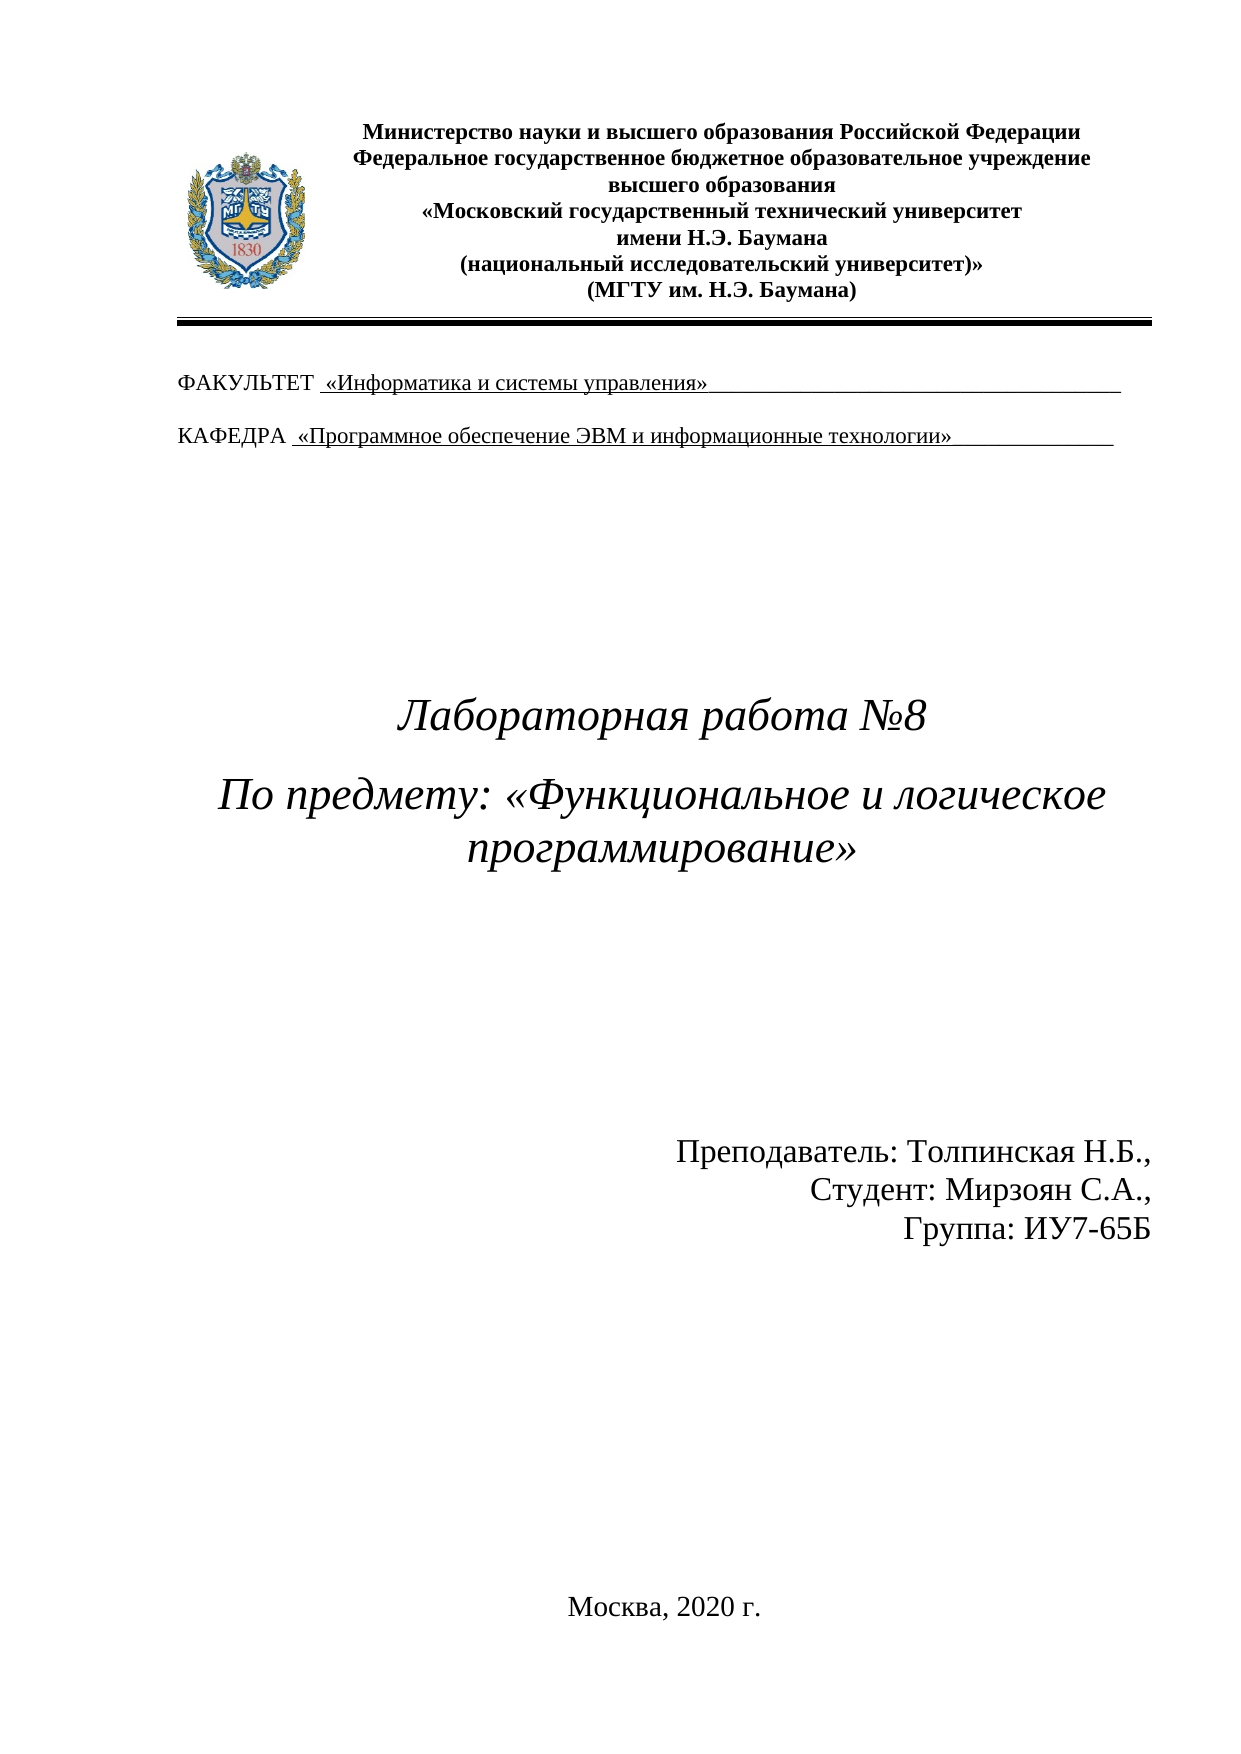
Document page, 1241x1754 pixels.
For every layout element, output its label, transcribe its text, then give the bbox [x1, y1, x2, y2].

text Лабораторная работа №8 [177, 688, 1152, 741]
text ФАКУЛЬТЕТ «Информатика и системы управления»____________________________________ [177, 369, 1152, 396]
text Студент: Мирзоян С.А., [177, 1169, 1152, 1208]
table_header Министерство науки и высшего образования Российской Федерации Федеральное государственное бюджетное образовательное учреждение высшего образования «Московский государственный технический университет имени Н.Э. Баумана (национальный исследовательский университет)» (МГТУ им. Н.Э. Баумана) [322, 118, 1122, 303]
text Преподаватель: Толпинская Н.Б., [177, 1131, 1152, 1169]
picture [186, 152, 305, 287]
text Москва, 2020 г. [177, 1589, 1152, 1622]
text КАФЕДРА «Программное обеспечение ЭВМ и информационные технологии»______________ [177, 422, 1152, 448]
table_header [177, 118, 322, 303]
text По предмету: «Функциональное и логическое программирование» [177, 767, 1152, 872]
text Группа: ИУ7-65Б [177, 1208, 1152, 1246]
